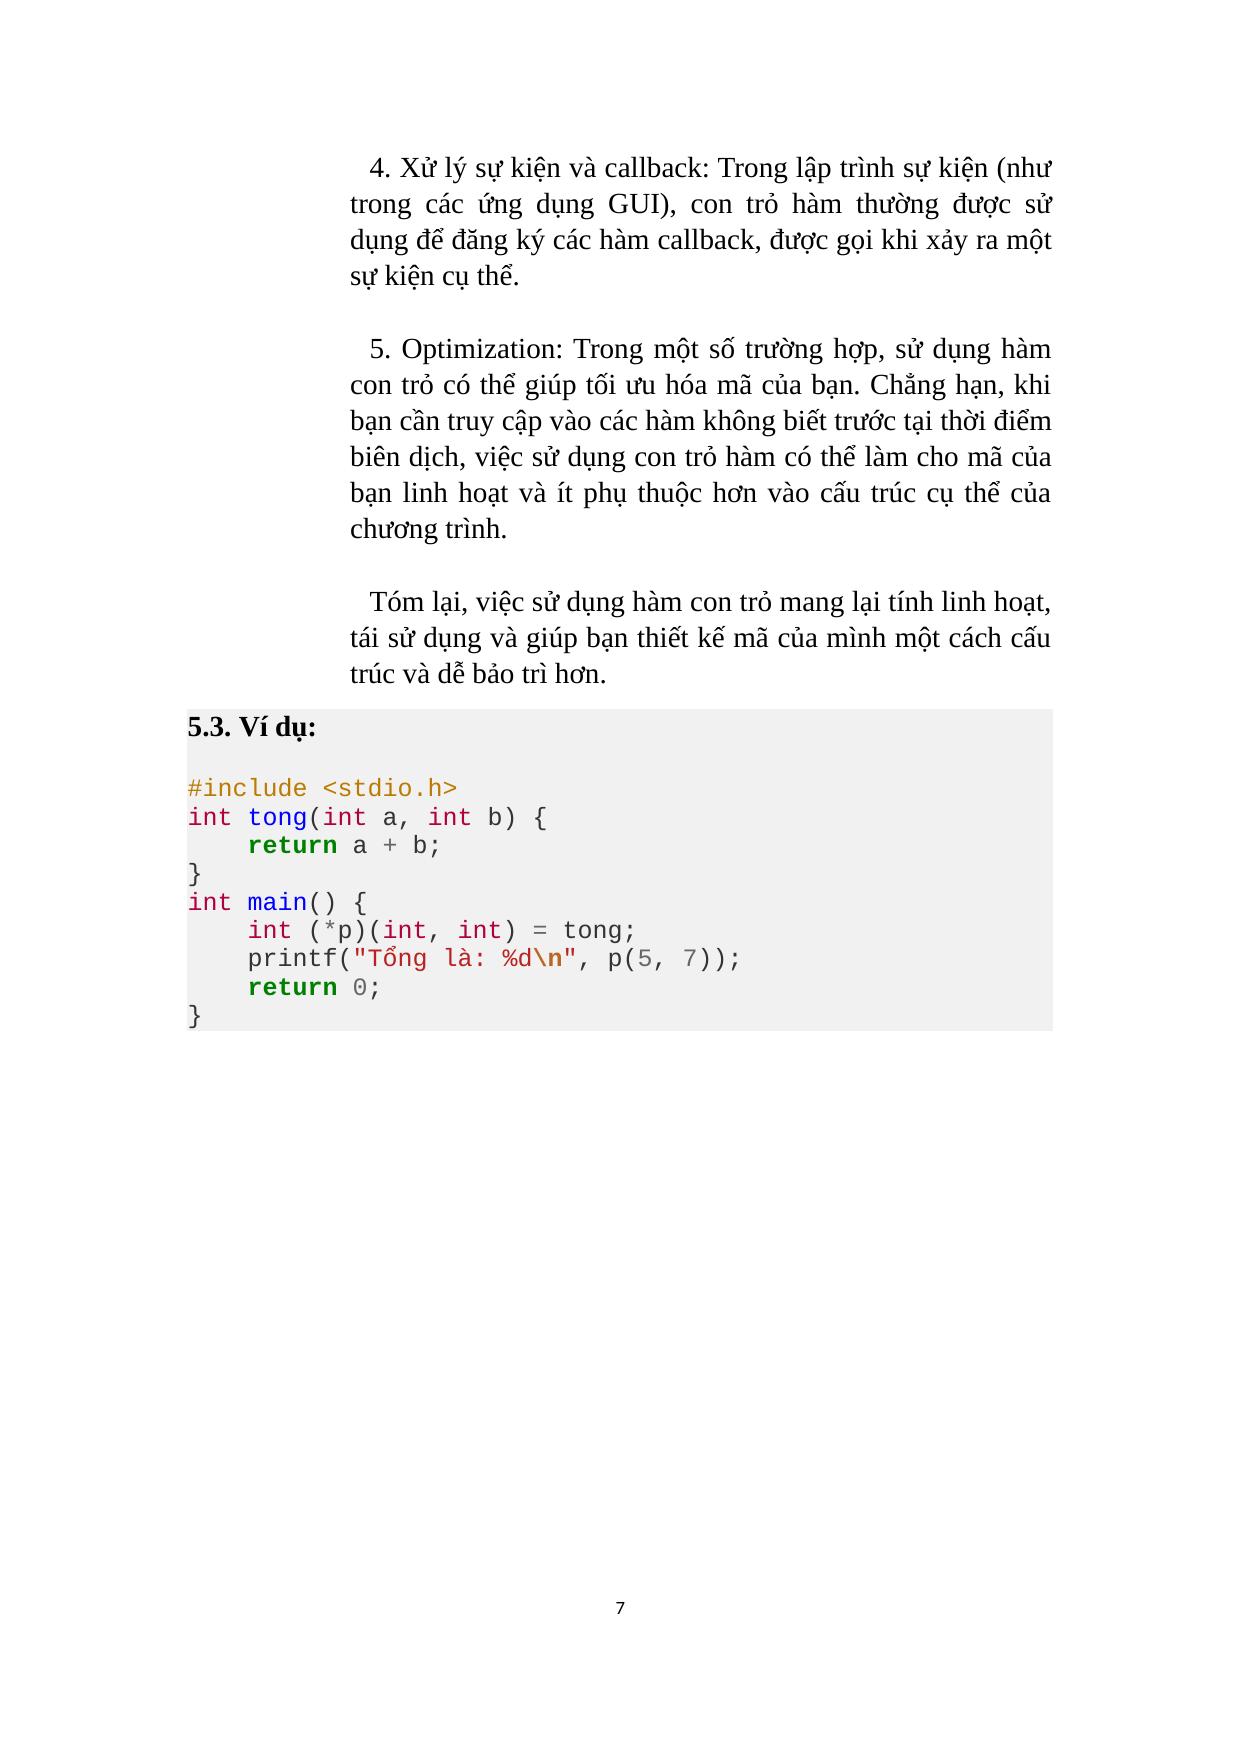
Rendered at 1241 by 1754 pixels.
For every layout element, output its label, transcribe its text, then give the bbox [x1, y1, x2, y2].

text int (*p)(int, int) = tong; [187, 918, 1053, 946]
list 4. Xử lý sự kiện và callback: Trong lập trình sự kiện (như trong các ứng dụng GUI), con trỏ hàm thường được sử dụng để đăng ký các hàm callback, được gọi khi xảy ra một sự kiện cụ thể. [350, 150, 1053, 292]
list Tóm lại, việc sử dụng hàm con trỏ mang lại tính linh hoạt, tái sử dụng và giúp bạn thiết kế mã của mình một cách cấu trúc và dễ bảo trì hơn. [350, 584, 1053, 689]
text int main() { [187, 889, 1053, 918]
text 5.3. Ví dụ: #include <stdio.h> [187, 709, 1053, 804]
text printf("Tổng là: %d\n", p(5, 7)); [187, 946, 1053, 974]
text } [187, 1003, 1053, 1031]
text } [187, 861, 1053, 889]
text return 0; [187, 974, 1053, 1003]
list 5. Optimization: Trong một số trường hợp, sử dụng hàm con trỏ có thể giúp tối ưu hóa mã của bạn. Chẳng hạn, khi bạn cần truy cập vào các hàm không biết trước tại thời điểm biên dịch, việc sử dụng con trỏ hàm có thể làm cho mã của bạn linh hoạt và ít phụ thuộc hơn vào cấu trúc cụ thể của chương trình. [350, 331, 1053, 545]
text int tong(int a, int b) { [187, 804, 1053, 833]
text return a + b; [187, 833, 1053, 861]
